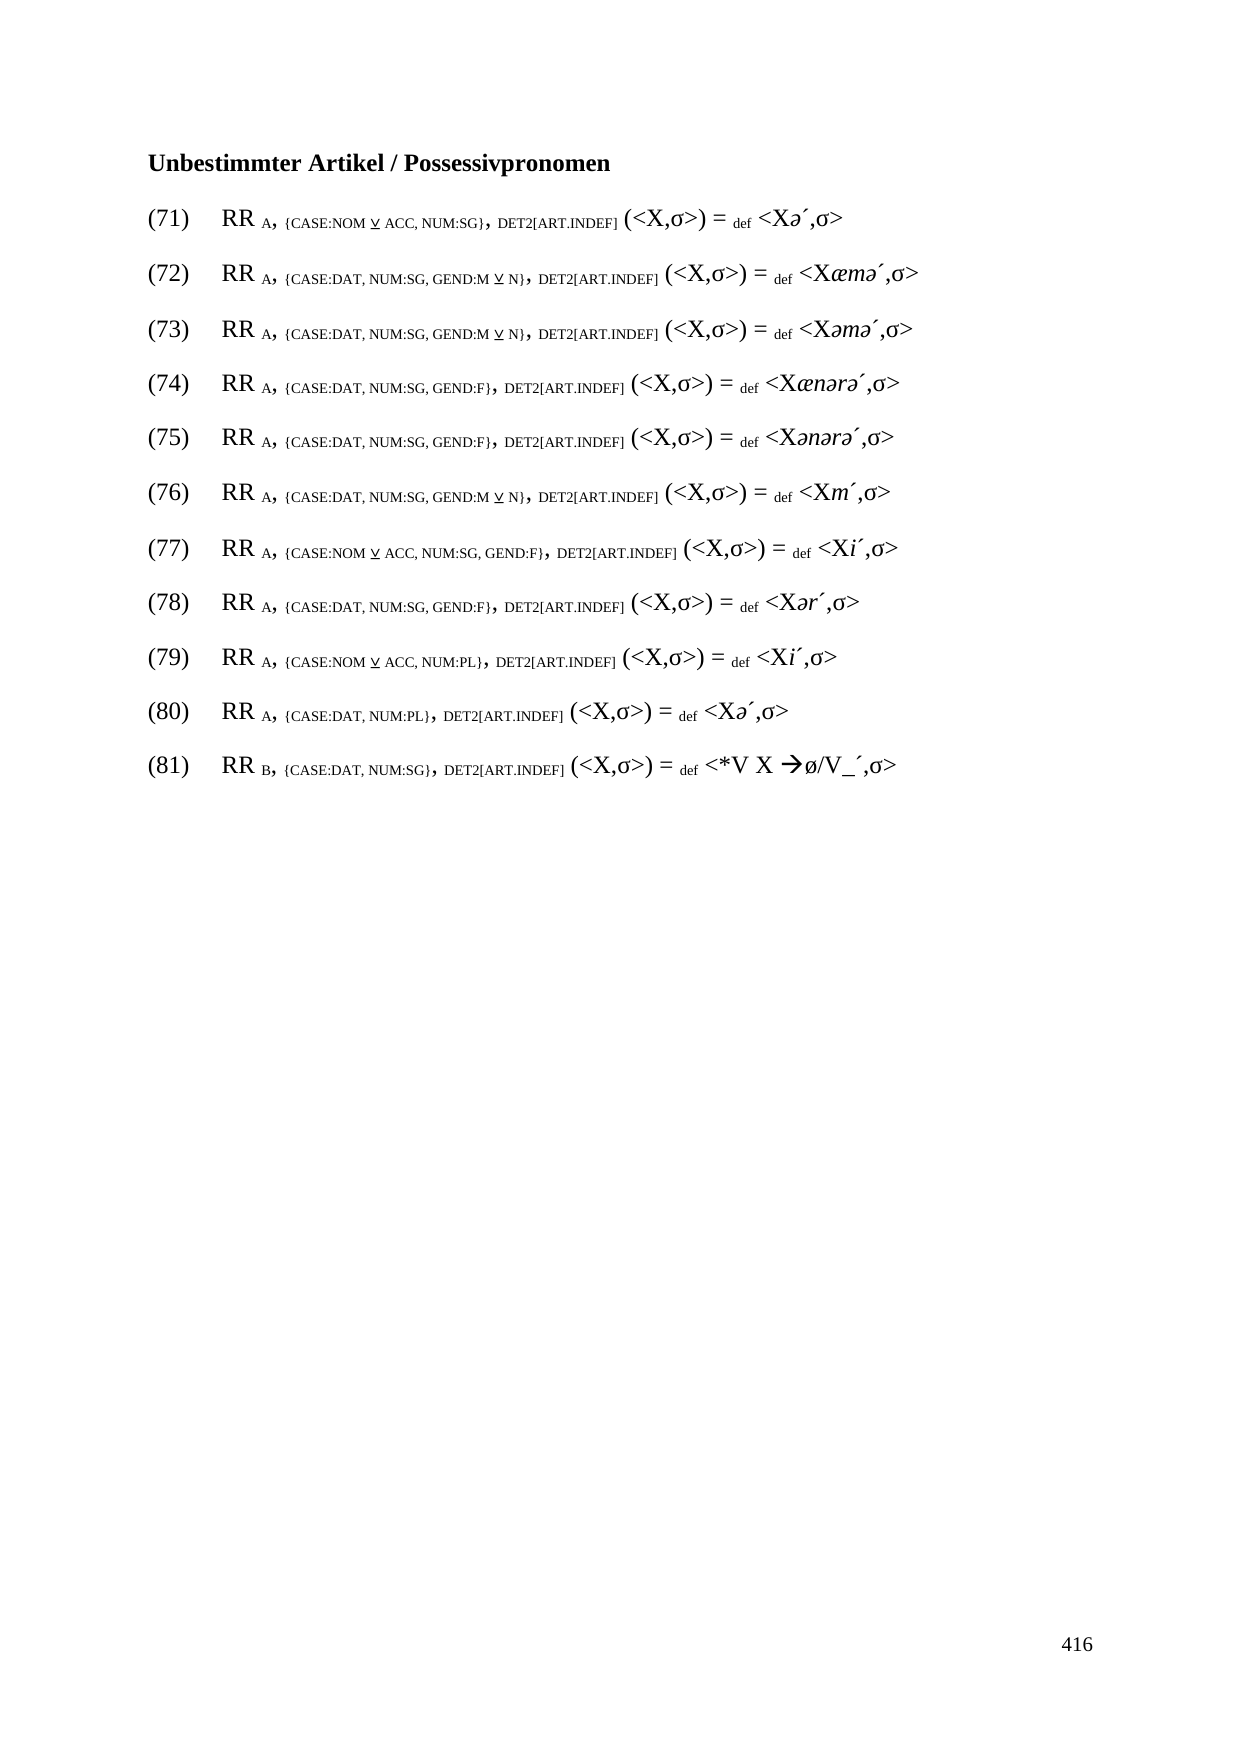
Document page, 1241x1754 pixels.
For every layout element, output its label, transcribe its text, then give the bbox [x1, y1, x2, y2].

text (76) RR A, {CASE:DAT, NUM:SG, GEND:M ⊻ N}, DET2[ART.INDEF] (˂X,σ˃) = def ˂Xmˊ,σ˃ [148, 476, 1093, 506]
text (73) RR A, {CASE:DAT, NUM:SG, GEND:M ⊻ N}, DET2[ART.INDEF] (˂X,σ˃) = def ˂Xəməˊ,σ˃ [148, 312, 1093, 343]
text Unbestimmter Artikel / Possessivpronomen [148, 148, 1093, 176]
text (74) RR A, {CASE:DAT, NUM:SG, GEND:F}, DET2[ART.INDEF] (˂X,σ˃) = def ˂Xænərəˊ,σ˃ [148, 368, 1093, 397]
text (79) RR A, {CASE:NOM ⊻ ACC, NUM:PL}, DET2[ART.INDEF] (˂X,σ˃) = def ˂Xiˊ,σ˃ [148, 641, 1093, 671]
text (78) RR A, {CASE:DAT, NUM:SG, GEND:F}, DET2[ART.INDEF] (˂X,σ˃) = def ˂Xərˊ,σ˃ [148, 587, 1093, 616]
text (77) RR A, {CASE:NOM ⊻ ACC, NUM:SG, GEND:F}, DET2[ART.INDEF] (˂X,σ˃) = def ˂Xiˊ,σ˃ [148, 531, 1093, 561]
text (71) RR A, {CASE:NOM ⊻ ACC, NUM:SG}, DET2[ART.INDEF] (˂X,σ˃) = def ˂Xəˊ,σ˃ [148, 201, 1093, 232]
text (80) RR A, {CASE:DAT, NUM:PL}, DET2[ART.INDEF] (˂X,σ˃) = def ˂Xəˊ,σ˃ [148, 696, 1093, 725]
text (72) RR A, {CASE:DAT, NUM:SG, GEND:M ⊻ N}, DET2[ART.INDEF] (˂X,σ˃) = def ˂Xæməˊ,σ˃ [148, 257, 1093, 287]
text (81) RR B, {CASE:DAT, NUM:SG}, DET2[ART.INDEF] (˂X,σ˃) = def ˂*V X ø/V_ˊ,σ˃ [148, 750, 1093, 779]
text (75) RR A, {CASE:DAT, NUM:SG, GEND:F}, DET2[ART.INDEF] (˂X,σ˃) = def ˂Xənərəˊ,σ˃ [148, 422, 1093, 451]
